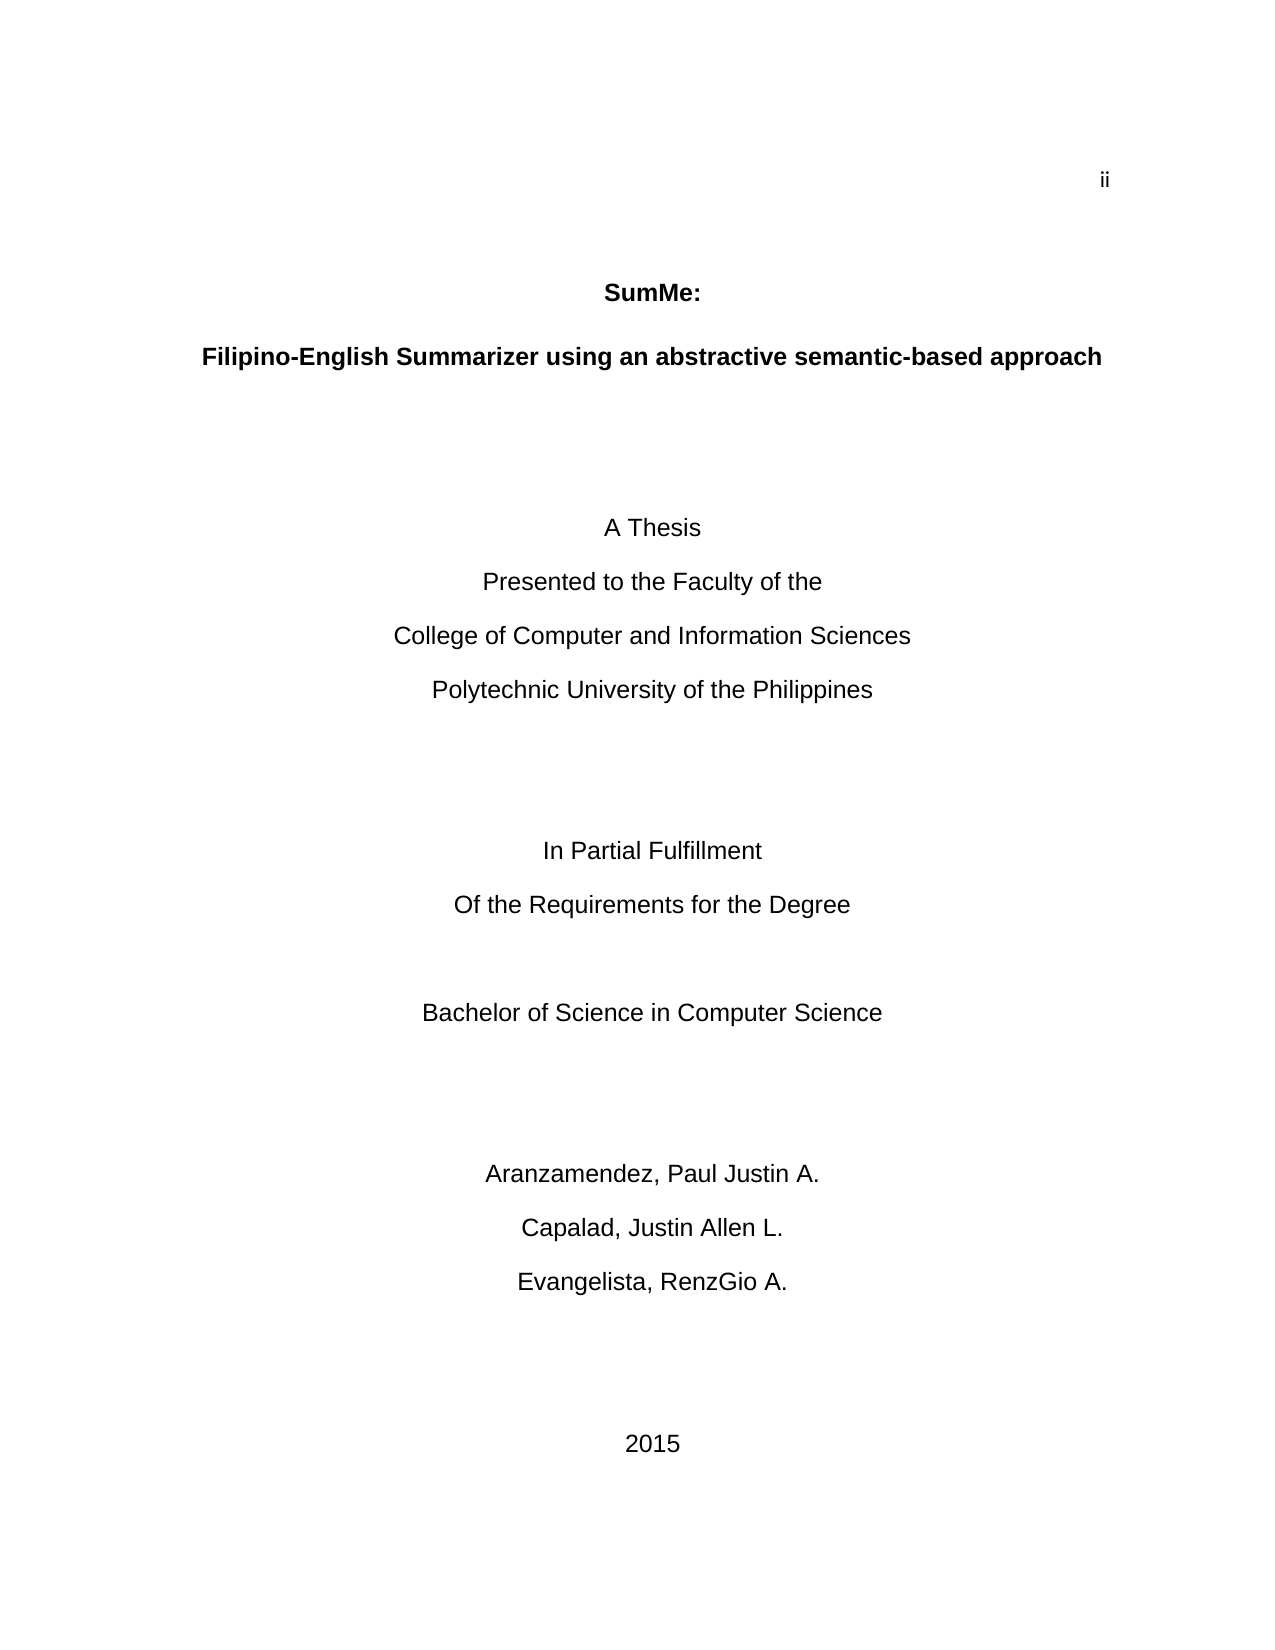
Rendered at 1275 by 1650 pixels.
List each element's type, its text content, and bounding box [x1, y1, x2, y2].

text Evangelista, RenzGio A. [195, 1267, 1110, 1296]
text College of Computer and Information Sciences [195, 621, 1110, 650]
text SumMe: [195, 278, 1110, 306]
text Capalad, Justin Allen L. [195, 1213, 1110, 1242]
text A Thesis [195, 513, 1110, 542]
text Aranzamendez, Paul Justin A. [195, 1159, 1110, 1188]
text Bachelor of Science in Computer Science [195, 998, 1110, 1027]
text Of the Requirements for the Degree [195, 890, 1110, 919]
text In Partial Fulfillment [195, 836, 1110, 865]
text Filipino-English Summarizer using an abstractive semantic-based approach [195, 342, 1110, 370]
text 2015 [195, 1429, 1110, 1457]
text Presented to the Faculty of the [195, 567, 1110, 596]
text Polytechnic University of the Philippines [195, 675, 1110, 703]
